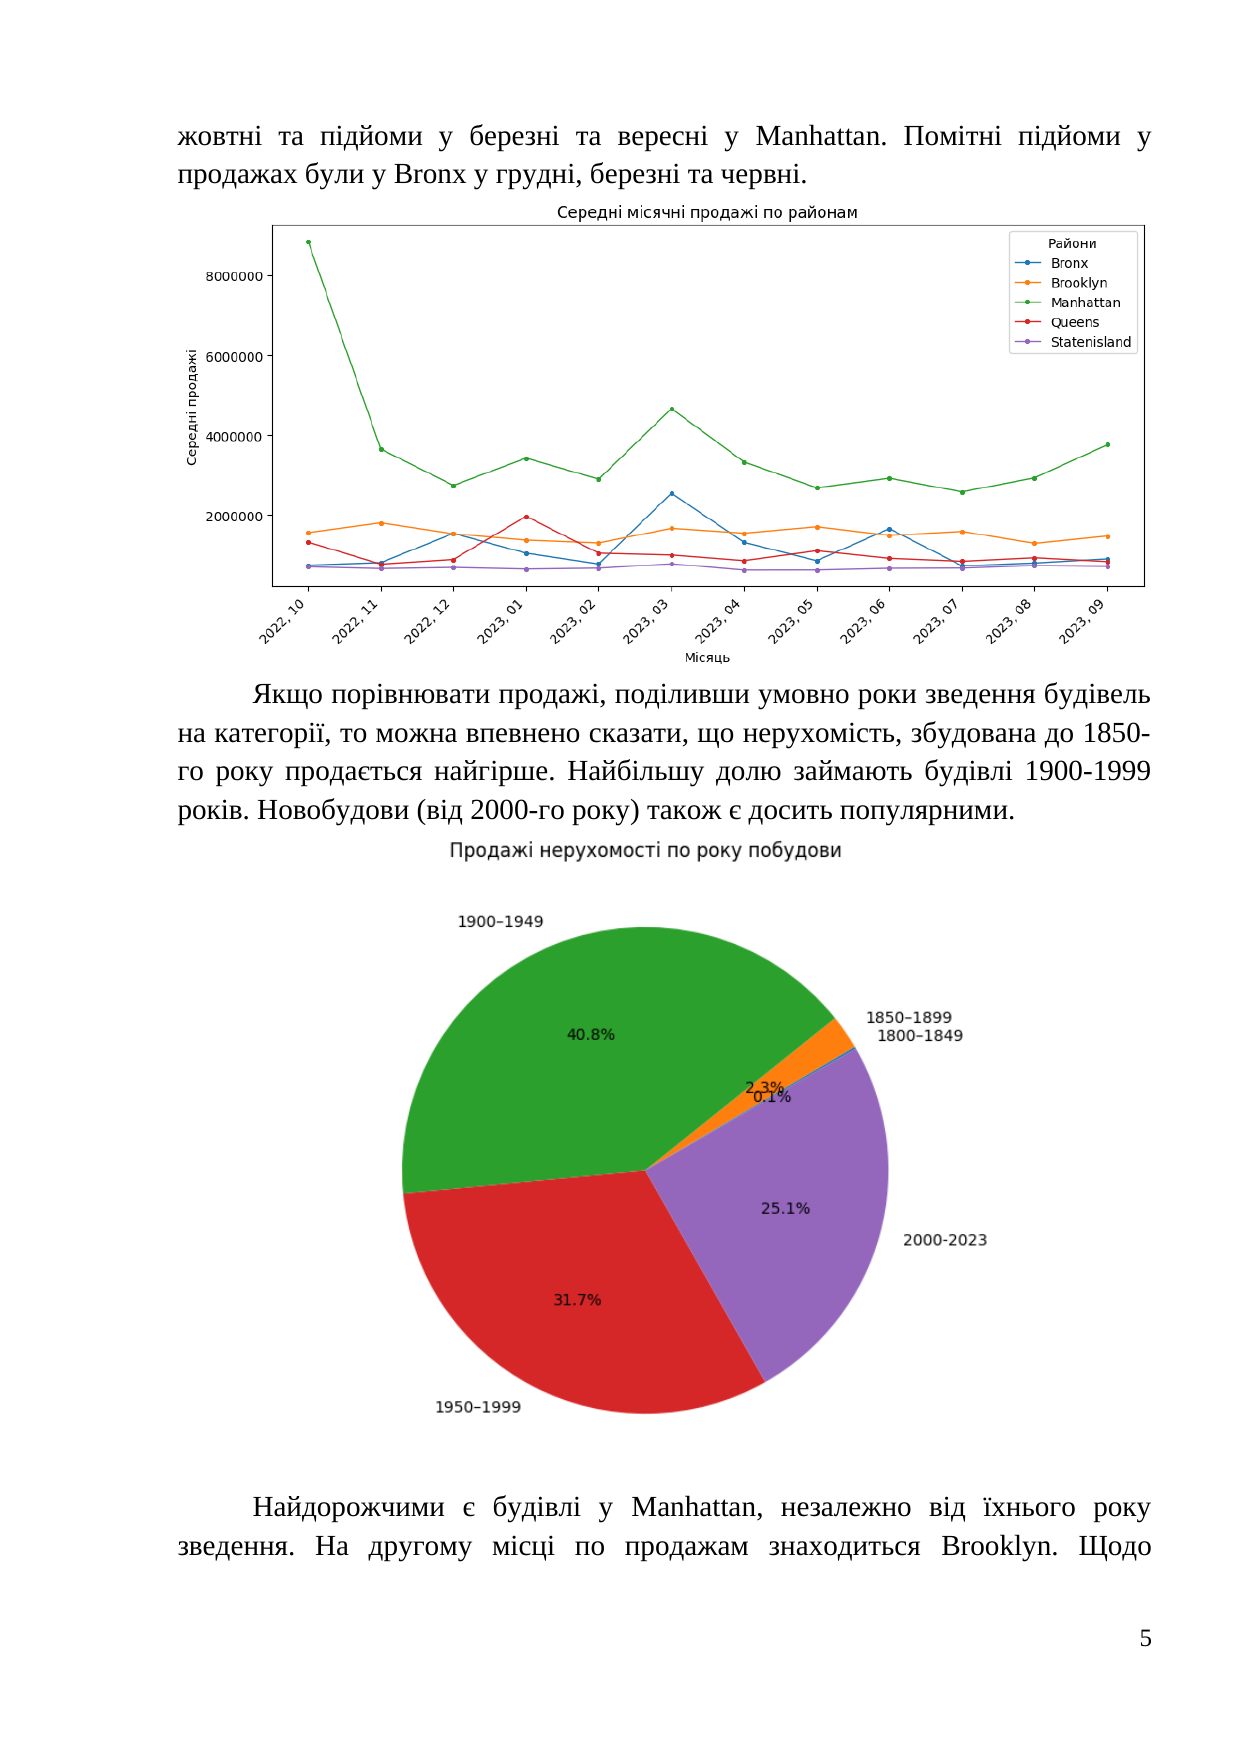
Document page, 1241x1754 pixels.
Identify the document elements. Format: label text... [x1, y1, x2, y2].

text Якщо порівнювати продажі, поділивши умовно роки зведення будівель на категорії, то можна впевнено сказати, що нерухомість, збудована до 1850-го року продається найгірше. Найбільшу долю займають будівлі 1900-1999 років. Новобудови (від 2000-го року) також є досить популярними. [177, 676, 1152, 826]
picture [177, 195, 1152, 673]
picture [330, 830, 999, 1486]
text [177, 1489, 1152, 1562]
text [177, 118, 1152, 190]
